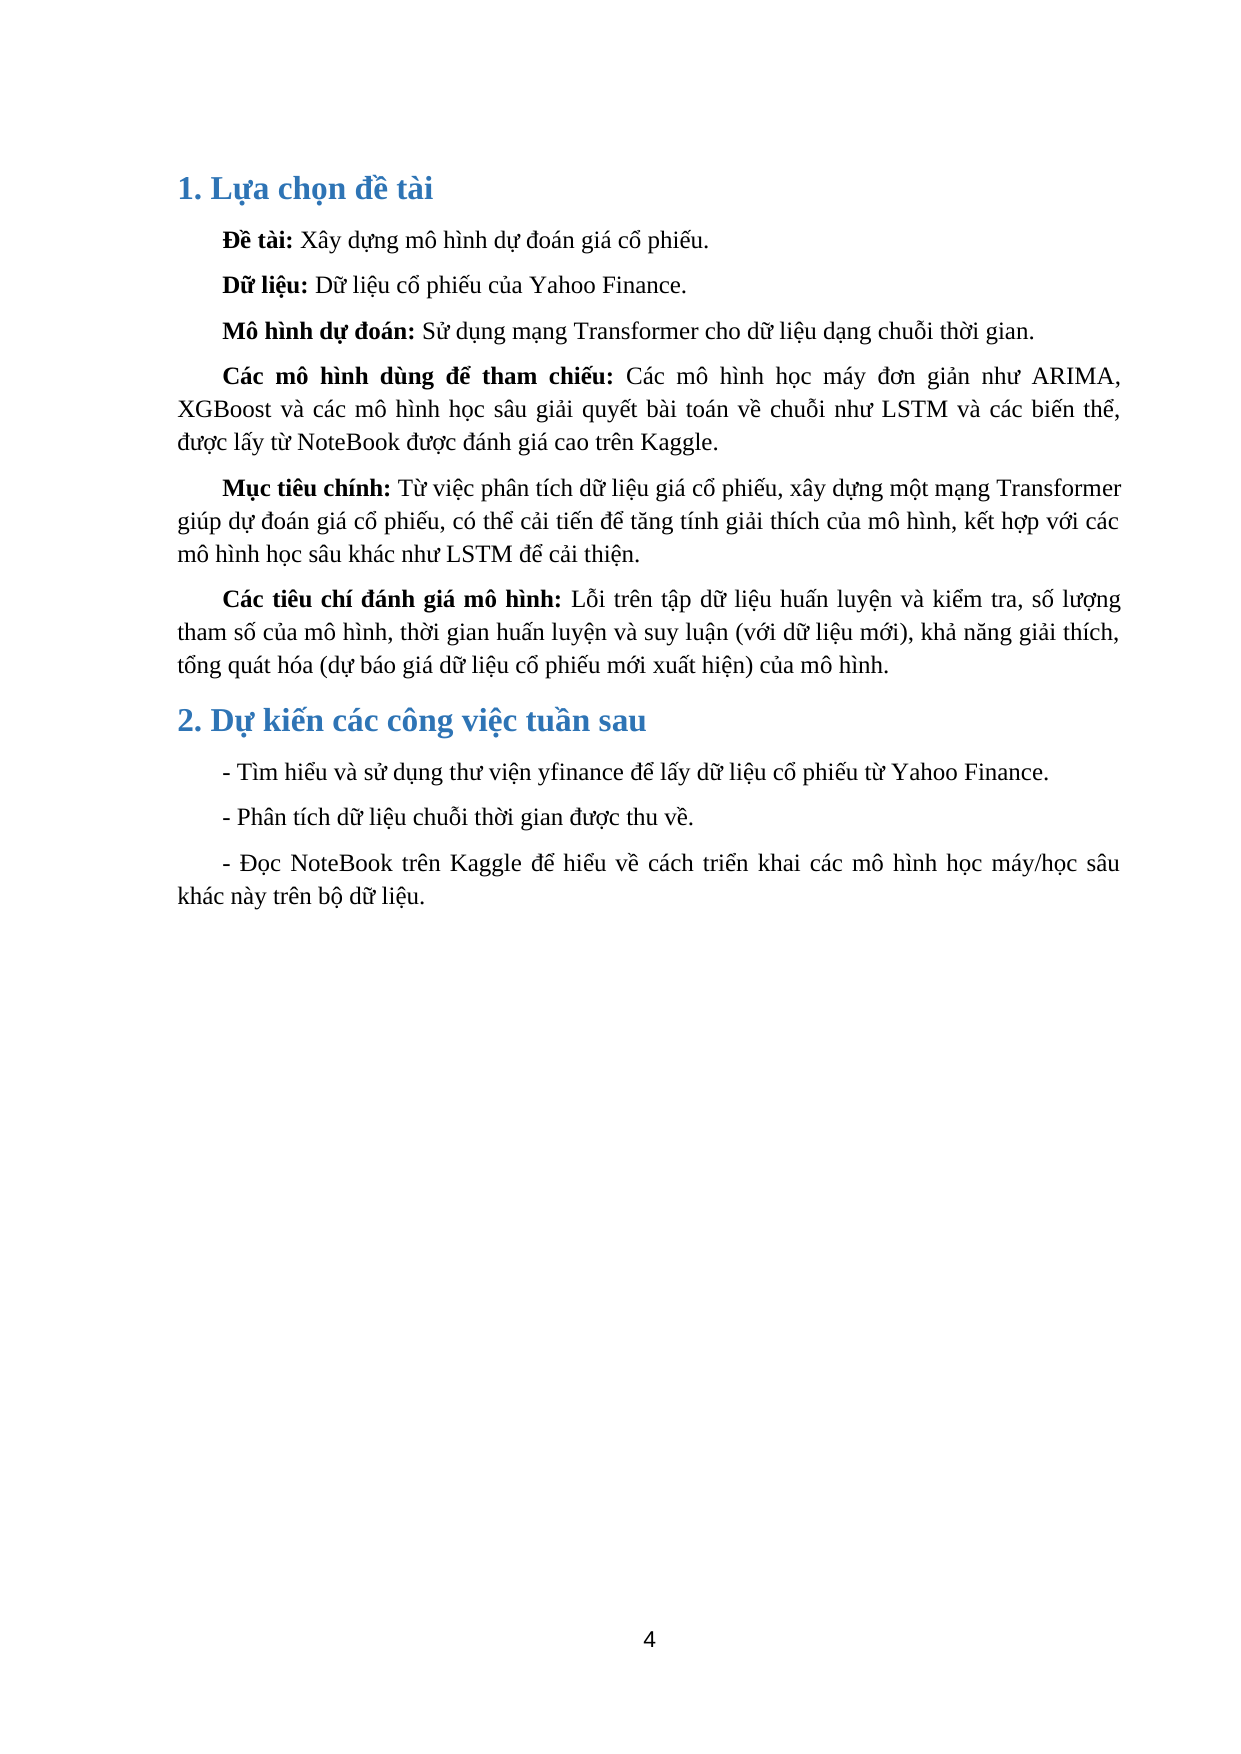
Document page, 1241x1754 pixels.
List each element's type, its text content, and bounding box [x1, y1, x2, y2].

text - Đọc NoteBook trên Kaggle để hiểu về cách triển khai các mô hình học máy/học sâu khác này trên bộ dữ liệu. [177, 848, 1122, 909]
text Các tiêu chí đánh giá mô hình: Lỗi trên tập dữ liệu huấn luyện và kiểm tra, số lượng tham số của mô hình, thời gian huấn luyện và suy luận (với dữ liệu mới), khả năng giải thích, tổng quát hóa (dự báo giá dữ liệu cổ phiếu mới xuất hiện) của mô hình. [177, 584, 1122, 679]
text Mô hình dự đoán: Sử dụng mạng Transformer cho dữ liệu dạng chuỗi thời gian. [177, 316, 1122, 344]
text Các mô hình dùng để tham chiếu: Các mô hình học máy đơn giản như ARIMA, XGBoost và các mô hình học sâu giải quyết bài toán về chuỗi như LSTM và các biến thể, được lấy từ NoteBook được đánh giá cao trên Kaggle. [177, 361, 1122, 456]
text Mục tiêu chính: Từ việc phân tích dữ liệu giá cổ phiếu, xây dựng một mạng Transformer giúp dự đoán giá cổ phiếu, có thể cải tiến để tăng tính giải thích của mô hình, kết hợp với các mô hình học sâu khác như LSTM để cải thiện. [177, 473, 1122, 568]
text Đề tài: Xây dựng mô hình dự đoán giá cổ phiếu. [177, 225, 1122, 253]
text - Phân tích dữ liệu chuỗi thời gian được thu về. [177, 802, 1122, 831]
text 2. Dự kiến các công việc tuần sau [177, 700, 1122, 738]
text Dữ liệu: Dữ liệu cổ phiếu của Yahoo Finance. [177, 270, 1122, 299]
text - Tìm hiểu và sử dụng thư viện yfinance để lấy dữ liệu cổ phiếu từ Yahoo Finance. [177, 757, 1122, 786]
text 1. Lựa chọn đề tài [177, 168, 1122, 207]
